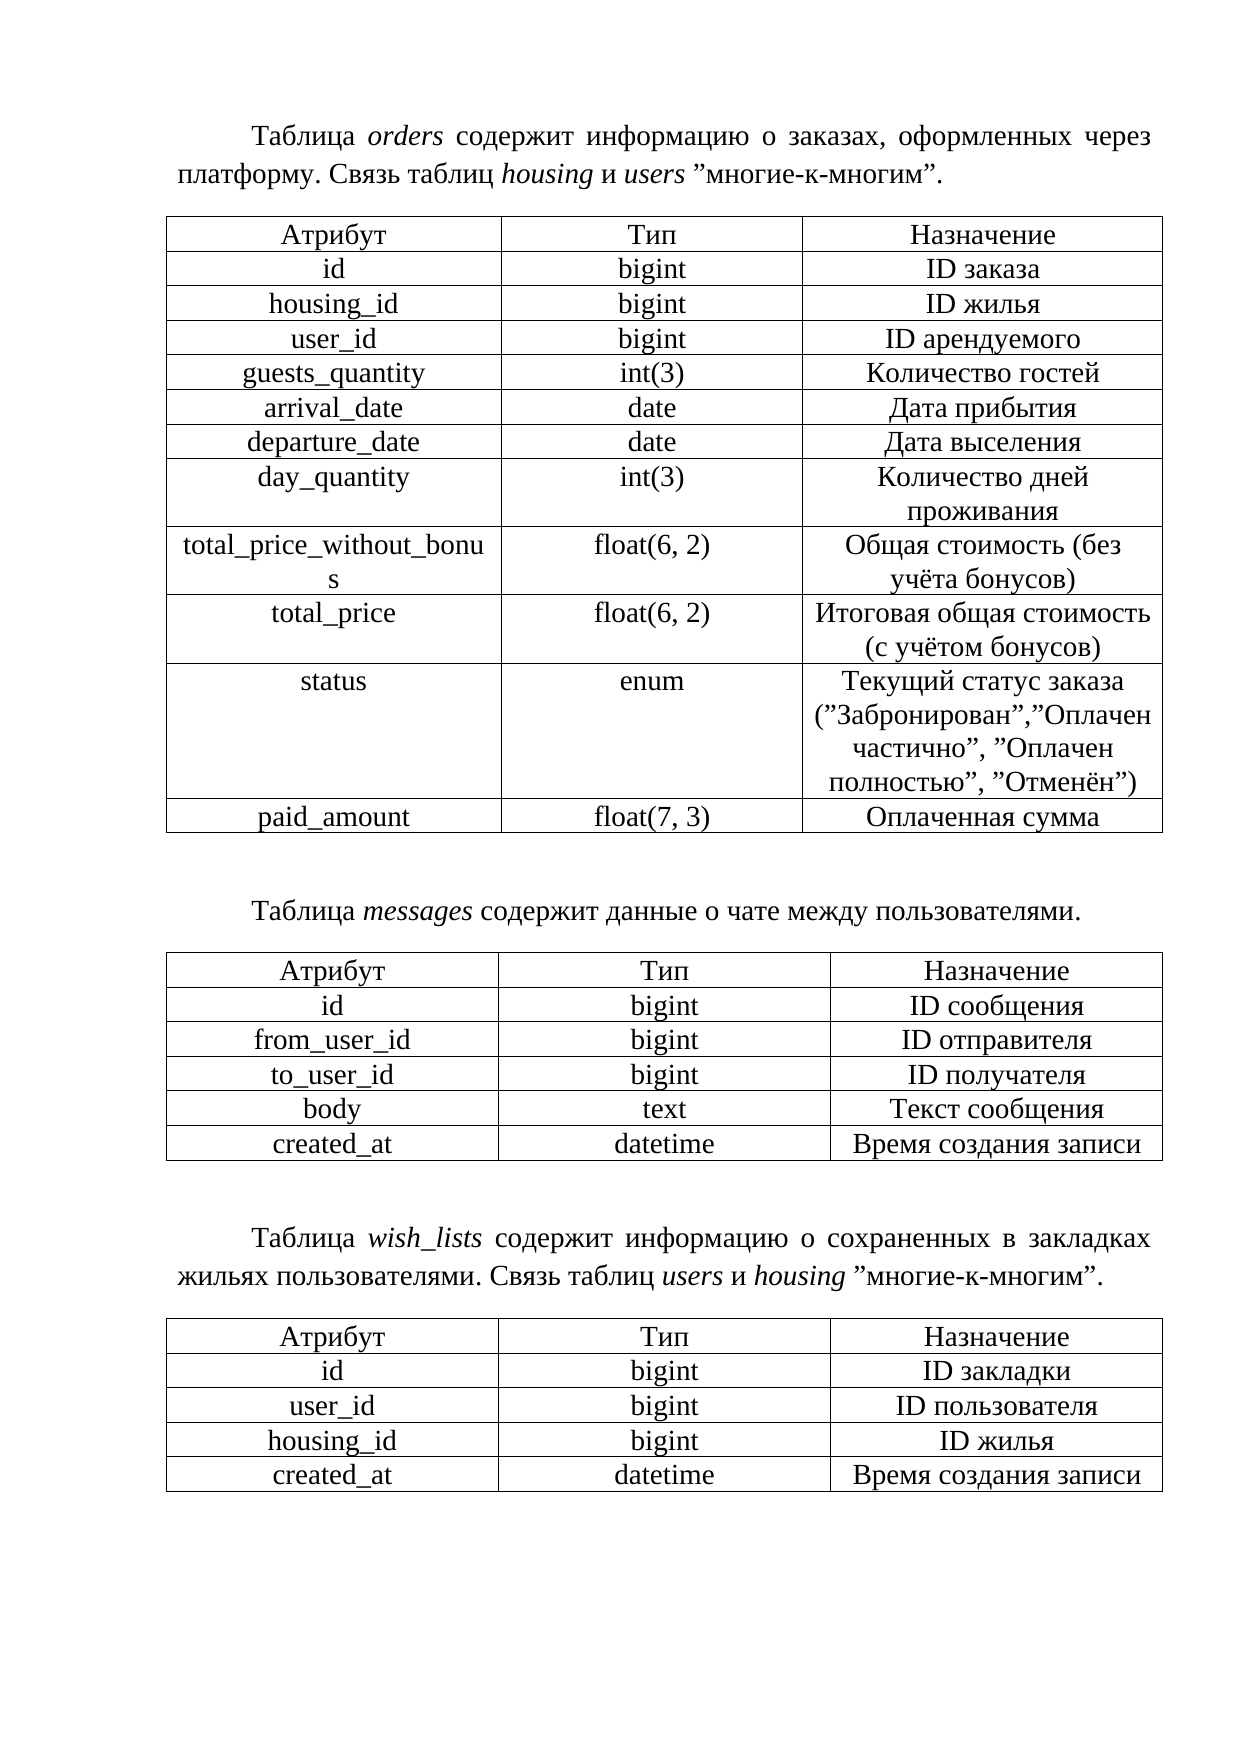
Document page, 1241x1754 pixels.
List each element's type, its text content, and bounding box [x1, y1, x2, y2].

table_header Тип [499, 953, 830, 987]
table_cell ID сообщения [831, 988, 1162, 1021]
table_cell created_at [167, 1126, 498, 1159]
table_cell float(6, 2) [502, 527, 802, 594]
table_cell ID жилья [831, 1423, 1162, 1456]
table_cell Время создания записи [831, 1126, 1162, 1159]
table_cell datetime [499, 1126, 830, 1159]
table_cell bigint [502, 252, 802, 285]
table_cell id [167, 252, 501, 285]
text Таблица orders содержит информацию о заказах, оформленных через платформу. Связь таблиц housing и users ”многие-к-многим”. [177, 118, 1152, 190]
table_cell housing_id [167, 1423, 498, 1456]
table_cell user_id [167, 1388, 498, 1422]
table_cell Количество дней проживания [803, 459, 1162, 526]
table_cell total_price [167, 595, 501, 662]
table_cell to_user_id [167, 1057, 498, 1090]
table_header Тип [502, 217, 802, 251]
table_cell housing_id [167, 286, 501, 320]
table_cell Итоговая общая стоимость (с учётом бонусов) [803, 595, 1162, 662]
table_cell status [167, 664, 501, 798]
table_header Атрибут [167, 953, 498, 987]
table_cell Количество гостей [803, 355, 1162, 389]
table_cell float(6, 2) [502, 595, 802, 662]
table_cell datetime [499, 1457, 830, 1491]
table_cell bigint [499, 1388, 830, 1422]
table_cell bigint [499, 1423, 830, 1456]
table_cell arrival_date [167, 390, 501, 423]
table_cell ID получателя [831, 1057, 1162, 1090]
table_cell Оплаченная сумма [803, 799, 1162, 832]
table_cell Текущий статус заказа (”Забронирован”,”Оплачен частично”, ”Оплачен полностью”, ”Отменён”) [803, 664, 1162, 798]
table_cell bigint [499, 988, 830, 1021]
table_header Тип [499, 1319, 830, 1352]
table_header Назначение [831, 953, 1162, 987]
table_cell ID заказа [803, 252, 1162, 285]
table_cell enum [502, 664, 802, 798]
table_cell ID жилья [803, 286, 1162, 320]
table_header Назначение [803, 217, 1162, 251]
table_cell id [167, 1354, 498, 1387]
table_header Атрибут [167, 1319, 498, 1352]
table_cell date [502, 425, 802, 458]
table_cell int(3) [502, 459, 802, 526]
table_cell total_price_without_bonus [167, 527, 501, 594]
table_header Атрибут [167, 217, 501, 251]
table_cell created_at [167, 1457, 498, 1491]
table_cell from_user_id [167, 1022, 498, 1056]
table_cell bigint [499, 1022, 830, 1056]
text Таблица messages содержит данные о чате между пользователями. [177, 893, 1152, 926]
table_cell departure_date [167, 425, 501, 458]
table_cell paid_amount [167, 799, 501, 832]
table_cell Общая стоимость (без учёта бонусов) [803, 527, 1162, 594]
table_cell ID отправителя [831, 1022, 1162, 1056]
text Таблица wish_lists содержит информацию о сохраненных в закладках жильях пользователями. Связь таблиц users и housing ”многие-к-многим”. [177, 1220, 1152, 1292]
table_cell bigint [502, 321, 802, 354]
table_cell text [499, 1091, 830, 1125]
table_cell Текст сообщения [831, 1091, 1162, 1125]
table_cell Дата выселения [803, 425, 1162, 458]
table_cell ID закладки [831, 1354, 1162, 1387]
table_cell Дата прибытия [803, 390, 1162, 423]
table_cell int(3) [502, 355, 802, 389]
table_cell body [167, 1091, 498, 1125]
table_cell bigint [499, 1057, 830, 1090]
table_cell guests_quantity [167, 355, 501, 389]
table_cell bigint [499, 1354, 830, 1387]
table_header Назначение [831, 1319, 1162, 1352]
table_cell day_quantity [167, 459, 501, 526]
table_cell date [502, 390, 802, 423]
table_cell bigint [502, 286, 802, 320]
table_cell Время создания записи [831, 1457, 1162, 1491]
table_cell float(7, 3) [502, 799, 802, 832]
table_cell ID пользователя [831, 1388, 1162, 1422]
table_cell id [167, 988, 498, 1021]
table_cell ID арендуемого [803, 321, 1162, 354]
table_cell user_id [167, 321, 501, 354]
